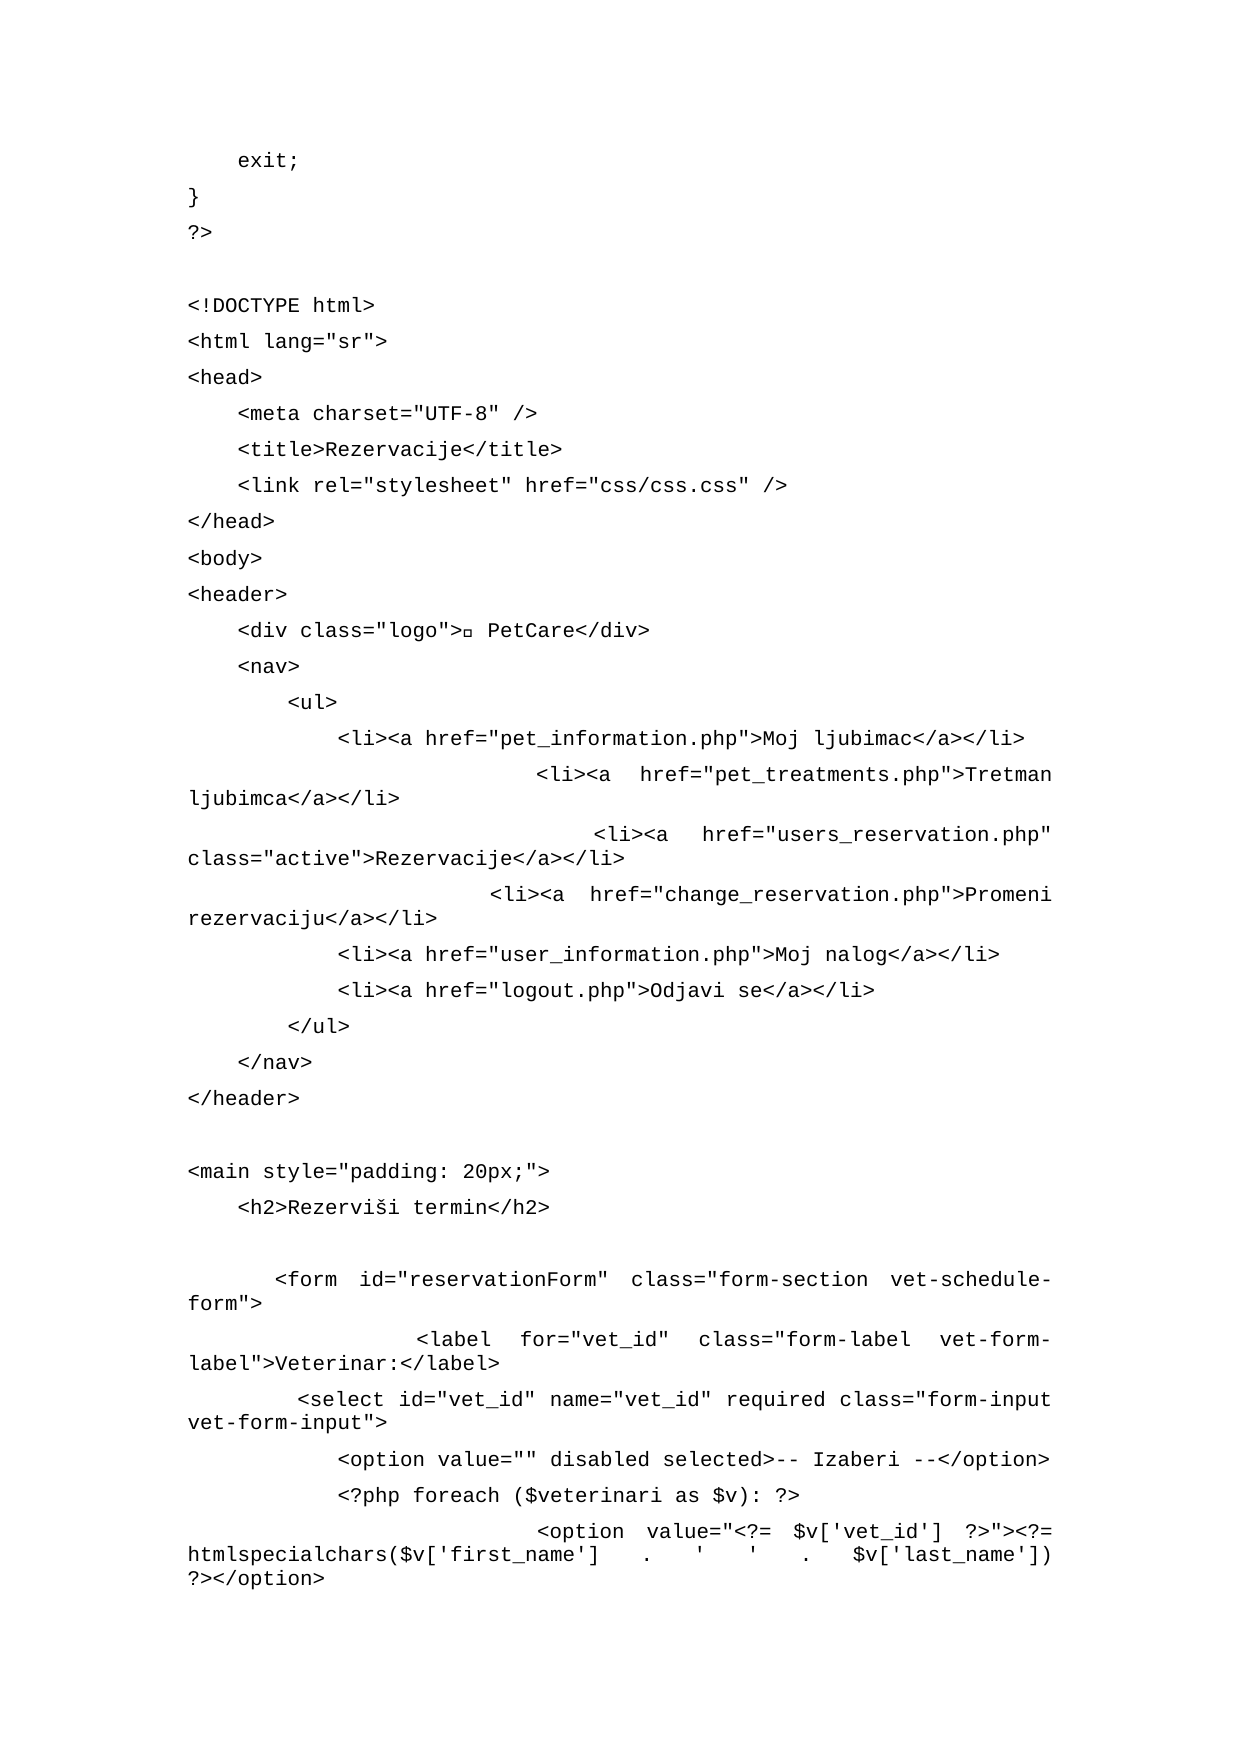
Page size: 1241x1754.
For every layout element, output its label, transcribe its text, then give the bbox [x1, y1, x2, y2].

text <select id="vet_id" name="vet_id" required class="form-input vet-form-input"> [187, 1389, 1053, 1436]
text </nav> [187, 1052, 1053, 1076]
text <nav> [187, 656, 1053, 680]
text <li><a href="pet_treatments.php">Tretman ljubimca</a></li> [187, 764, 1053, 812]
text <form id="reservationForm" class="form-section vet-schedule-form"> [187, 1269, 1053, 1316]
text </head> [187, 511, 1053, 535]
text <label for="vet_id" class="form-label vet-form-label">Veterinar:</label> [187, 1329, 1053, 1376]
text <body> [187, 548, 1053, 571]
text ?> [187, 222, 1053, 246]
text <header> [187, 584, 1053, 607]
text } [187, 186, 1053, 210]
text </header> [187, 1088, 1053, 1112]
text <main style="padding: 20px;"> [187, 1161, 1053, 1184]
text <?php foreach ($veterinari as $v): ?> [187, 1485, 1053, 1508]
text <div class="logo">🐾 PetCare</div> [187, 620, 1053, 643]
text <head> [187, 367, 1053, 391]
text </ul> [187, 1016, 1053, 1040]
text <option value="" disabled selected>-- Izaberi --</option> [187, 1448, 1053, 1472]
text <html lang="sr"> [187, 331, 1053, 354]
text <ul> [187, 692, 1053, 716]
text <li><a href="user_information.php">Moj nalog</a></li> [187, 944, 1053, 967]
text <li><a href="users_reservation.php" class="active">Rezervacije</a></li> [187, 824, 1053, 872]
text <h2>Rezerviši termin</h2> [187, 1197, 1053, 1221]
text <title>Rezervacije</title> [187, 439, 1053, 463]
text <meta charset="UTF-8" /> [187, 403, 1053, 427]
text <!DOCTYPE html> [187, 294, 1053, 318]
text <li><a href="logout.php">Odjavi se</a></li> [187, 980, 1053, 1004]
text exit; [187, 150, 1053, 174]
text <option value="<?= $v['vet_id'] ?>"><?= htmlspecialchars($v['first_name'] . ' ' . $v['last_name']) ?></option> [187, 1521, 1053, 1592]
text <link rel="stylesheet" href="css/css.css" /> [187, 475, 1053, 499]
text <li><a href="pet_information.php">Moj ljubimac</a></li> [187, 728, 1053, 752]
text <li><a href="change_reservation.php">Promeni rezervaciju</a></li> [187, 884, 1053, 931]
